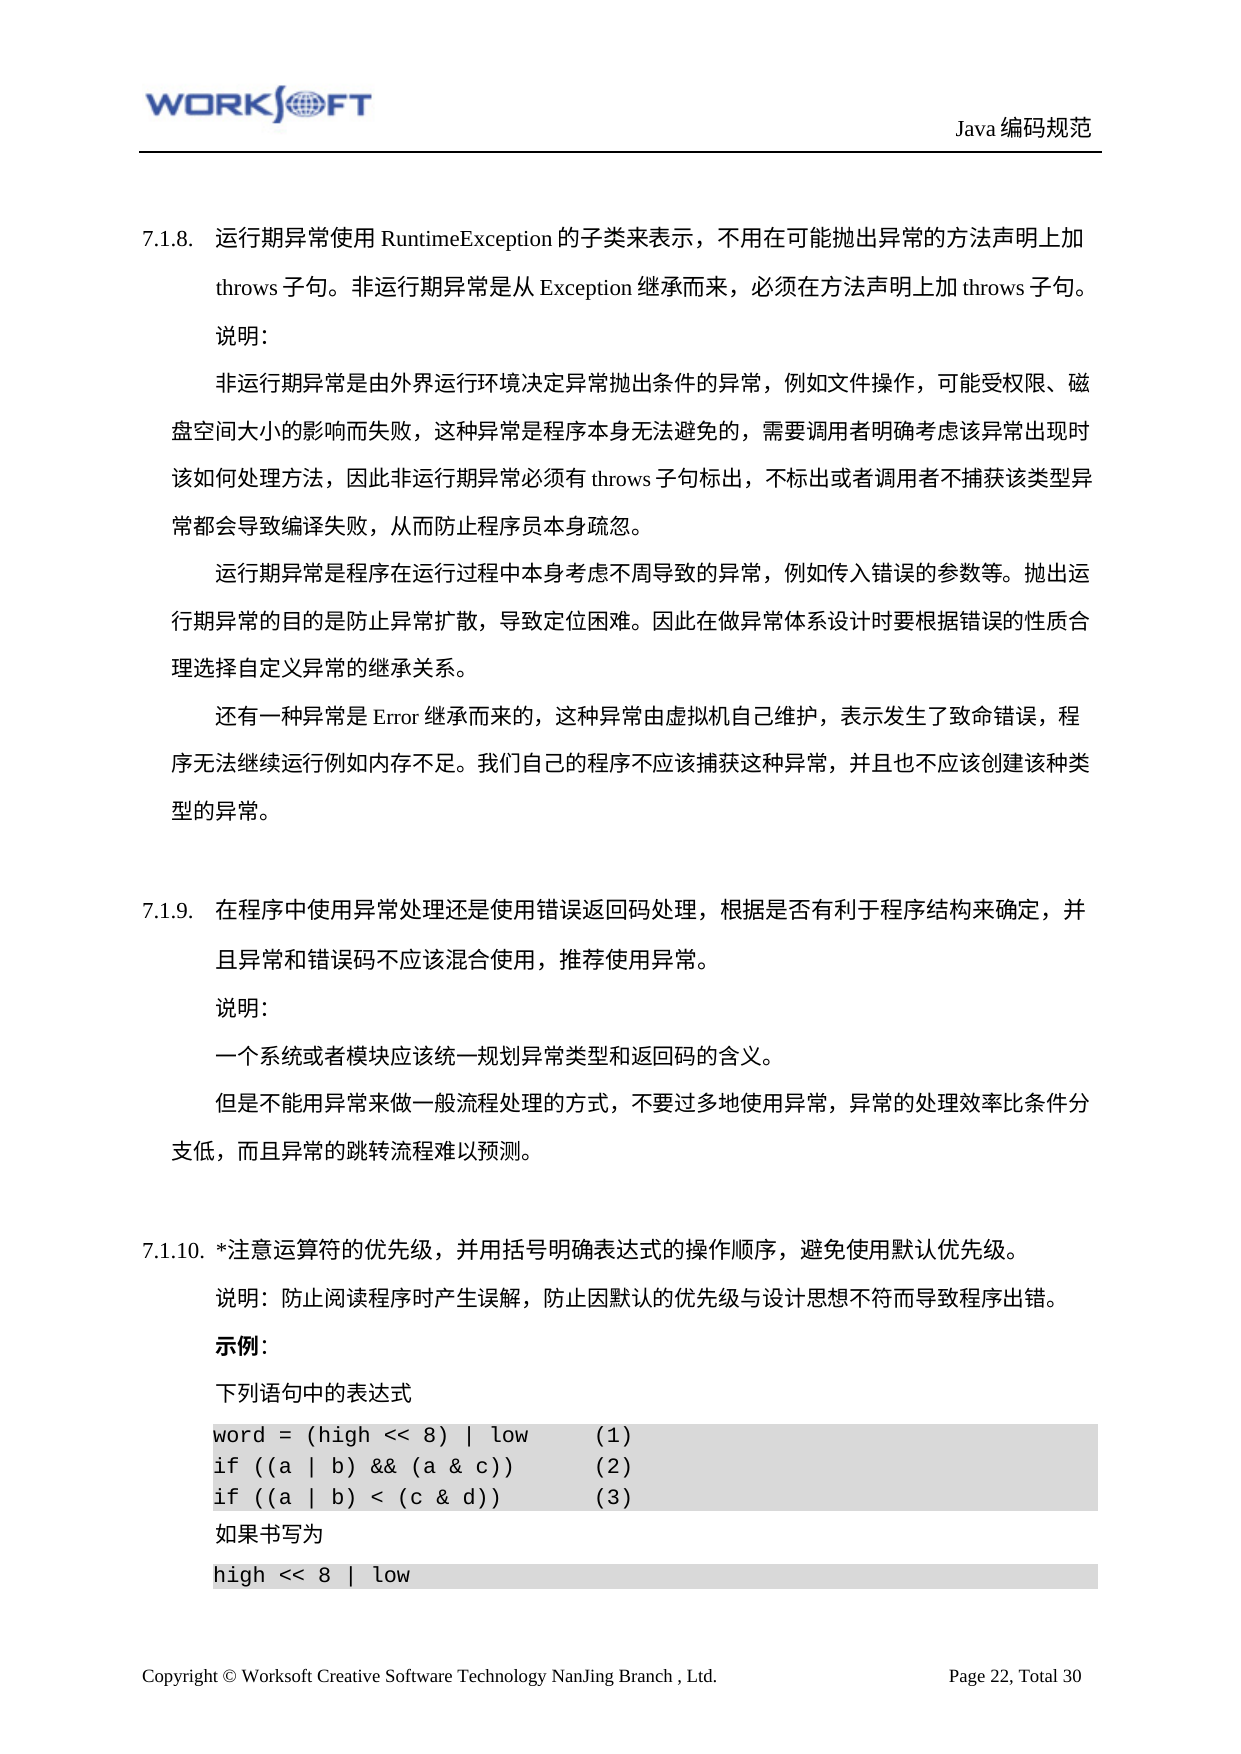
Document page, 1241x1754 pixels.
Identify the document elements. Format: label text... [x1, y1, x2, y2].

text 运行期异常是程序在运行过程中本身考虑不周导致的异常，例如传入错误的参数等。抛出运行期异常的目的是防止异常扩散，导致定位困难。因此在做异常体系设计时要根据错误的性质合理选择自定义异常的继承关系。 [171, 556, 1098, 683]
text 说明： [171, 991, 1098, 1023]
subtitle *注意运算符的优先级，并用括号明确表达式的操作顺序，避免使用默认优先级。 [142, 1232, 1098, 1265]
text 还有一种异常是Error 继承而来的，这种异常由虚拟机自己维护，表示发生了致命错误，程序无法继续运行例如内存不足。我们自己的程序不应该捕获这种异常，并且也不应该创建该种类型的异常。 [171, 699, 1098, 826]
subtitle 在程序中使用异常处理还是使用错误返回码处理，根据是否有利于程序结构来确定，并且异常和错误码不应该混合使用，推荐使用异常。 [142, 892, 1098, 975]
text 说明：防止阅读程序时产生误解，防止因默认的优先级与设计思想不符而导致程序出错。 [171, 1281, 1098, 1313]
text word = (high << 8) | low (1) [213, 1424, 1098, 1449]
text 下列语句中的表达式 [171, 1376, 1098, 1408]
text 说明： [171, 319, 1098, 351]
text if ((a | b) && (a & c)) (2) [213, 1455, 1098, 1480]
text 但是不能用异常来做一般流程处理的方式，不要过多地使用异常，异常的处理效率比条件分支低，而且异常的跳转流程难以预测。 [171, 1086, 1098, 1166]
text high << 8 | low [213, 1564, 1098, 1589]
text 非运行期异常是由外界运行环境决定异常抛出条件的异常，例如文件操作，可能受权限、磁盘空间大小的影响而失败，这种异常是程序本身无法避免的，需要调用者明确考虑该异常出现时该如何处理方法，因此非运行期异常必须有throws子句标出，不标出或者调用者不捕获该类型异常都会导致编译失败，从而防止程序员本身疏忽。 [171, 366, 1098, 541]
text 如果书写为 [171, 1517, 1098, 1548]
text if ((a | b) < (c & d)) (3) [213, 1486, 1098, 1511]
picture [141, 67, 378, 136]
text 一个系统或者模块应该统一规划异常类型和返回码的含义。 [171, 1039, 1098, 1071]
subtitle 运行期异常使用RuntimeException的子类来表示，不用在可能抛出异常的方法声明上加throws子句。非运行期异常是从Exception继承而来，必须在方法声明上加throws子句。 [142, 219, 1098, 302]
text 示例： [171, 1329, 1098, 1361]
